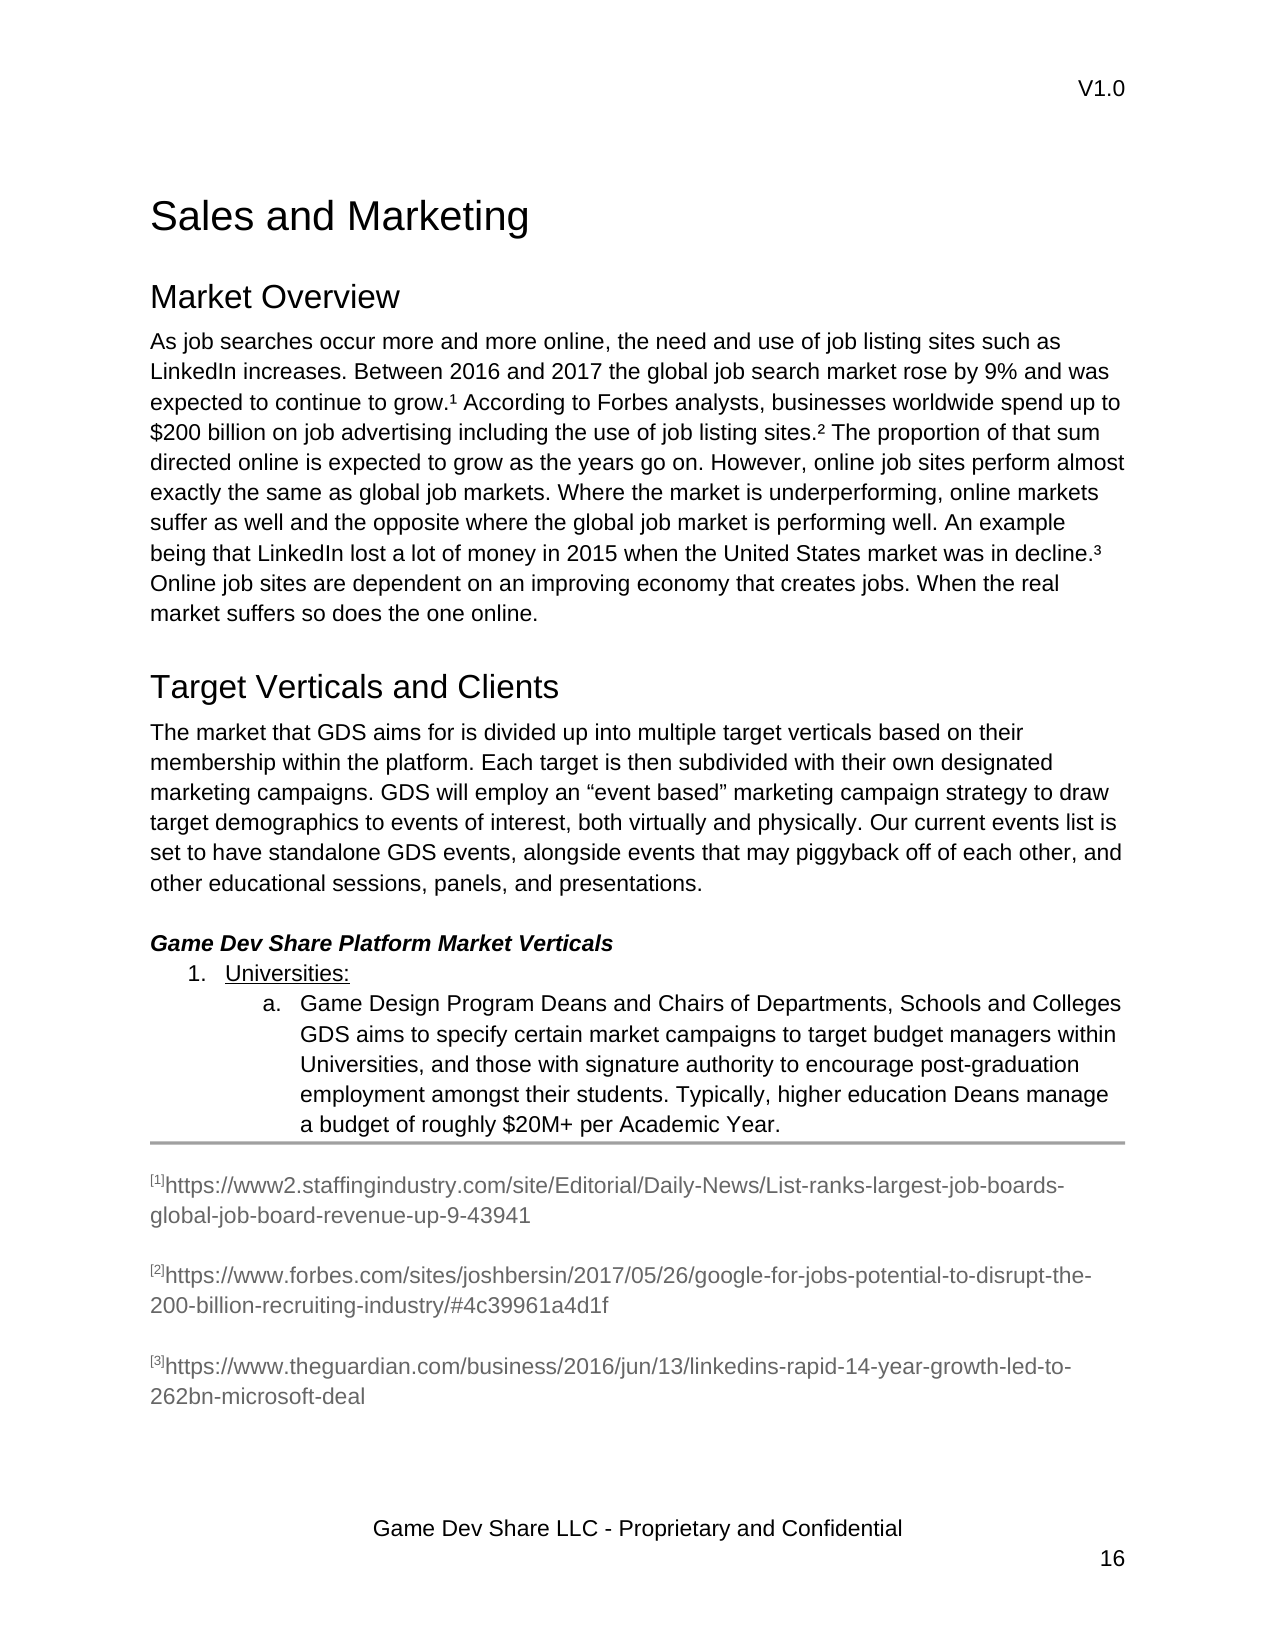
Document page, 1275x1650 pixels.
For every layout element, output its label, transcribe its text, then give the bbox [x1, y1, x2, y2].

subtitle Market Overview [150, 277, 1125, 316]
list Universities: [187, 960, 1125, 987]
text [1]https://www2.staffingindustry.com/site/Editorial/Daily-News/List-ranks-largest-job-boards-global-job-board-revenue-up-9-43941 [150, 1172, 1125, 1228]
text [2]https://www.forbes.com/sites/joshbersin/2017/05/26/google-for-jobs-potential-to-disrupt-the-200-billion-recruiting-industry/#4c39961a4d1f [150, 1262, 1125, 1319]
text Game Dev Share Platform Market Verticals [150, 930, 1125, 956]
text The market that GDS aims for is divided up into multiple target verticals based on their membership within the platform. Each target is then subdivided with their own designated marketing campaigns. GDS will employ an “event based” marketing campaign strategy to draw target demographics to events of interest, both virtually and physically. Our current events list is set to have standalone GDS events, alongside events that may piggyback off of each other, and other educational sessions, panels, and presentations. [150, 718, 1125, 896]
subtitle Sales and Marketing [150, 192, 1125, 239]
subtitle Target Verticals and Clients [150, 668, 1125, 706]
text GDS aims to specify certain market campaigns to target budget managers within Universities, and those with signature authority to encourage post-graduation employment amongst their students. Typically, higher education Deans manage a budget of roughly $20M+ per Academic Year. [300, 1021, 1125, 1138]
list Game Design Program Deans and Chairs of Departments, Schools and Colleges [262, 990, 1125, 1017]
text As job searches occur more and more online, the need and use of job listing sites such as LinkedIn increases. Between 2016 and 2017 the global job search market rose by 9% and was expected to continue to grow.¹ According to Forbes analysts, businesses worldwide spend up to $200 billion on job advertising including the use of job listing sites.² The proportion of that sum directed online is expected to grow as the years go on. However, online job sites perform almost exactly the same as global job markets. Where the market is underperforming, online markets suffer as well and the opposite where the global job market is performing well. An example being that LinkedIn lost a lot of money in 2015 when the United States market was in decline.³ [150, 328, 1125, 566]
text [3]https://www.theguardian.com/business/2016/jun/13/linkedins-rapid-14-year-growth-led-to-262bn-microsoft-deal [150, 1353, 1125, 1409]
text Online job sites are dependent on an improving economy that creates jobs. When the real market suffers so does the one online. [150, 570, 1125, 626]
